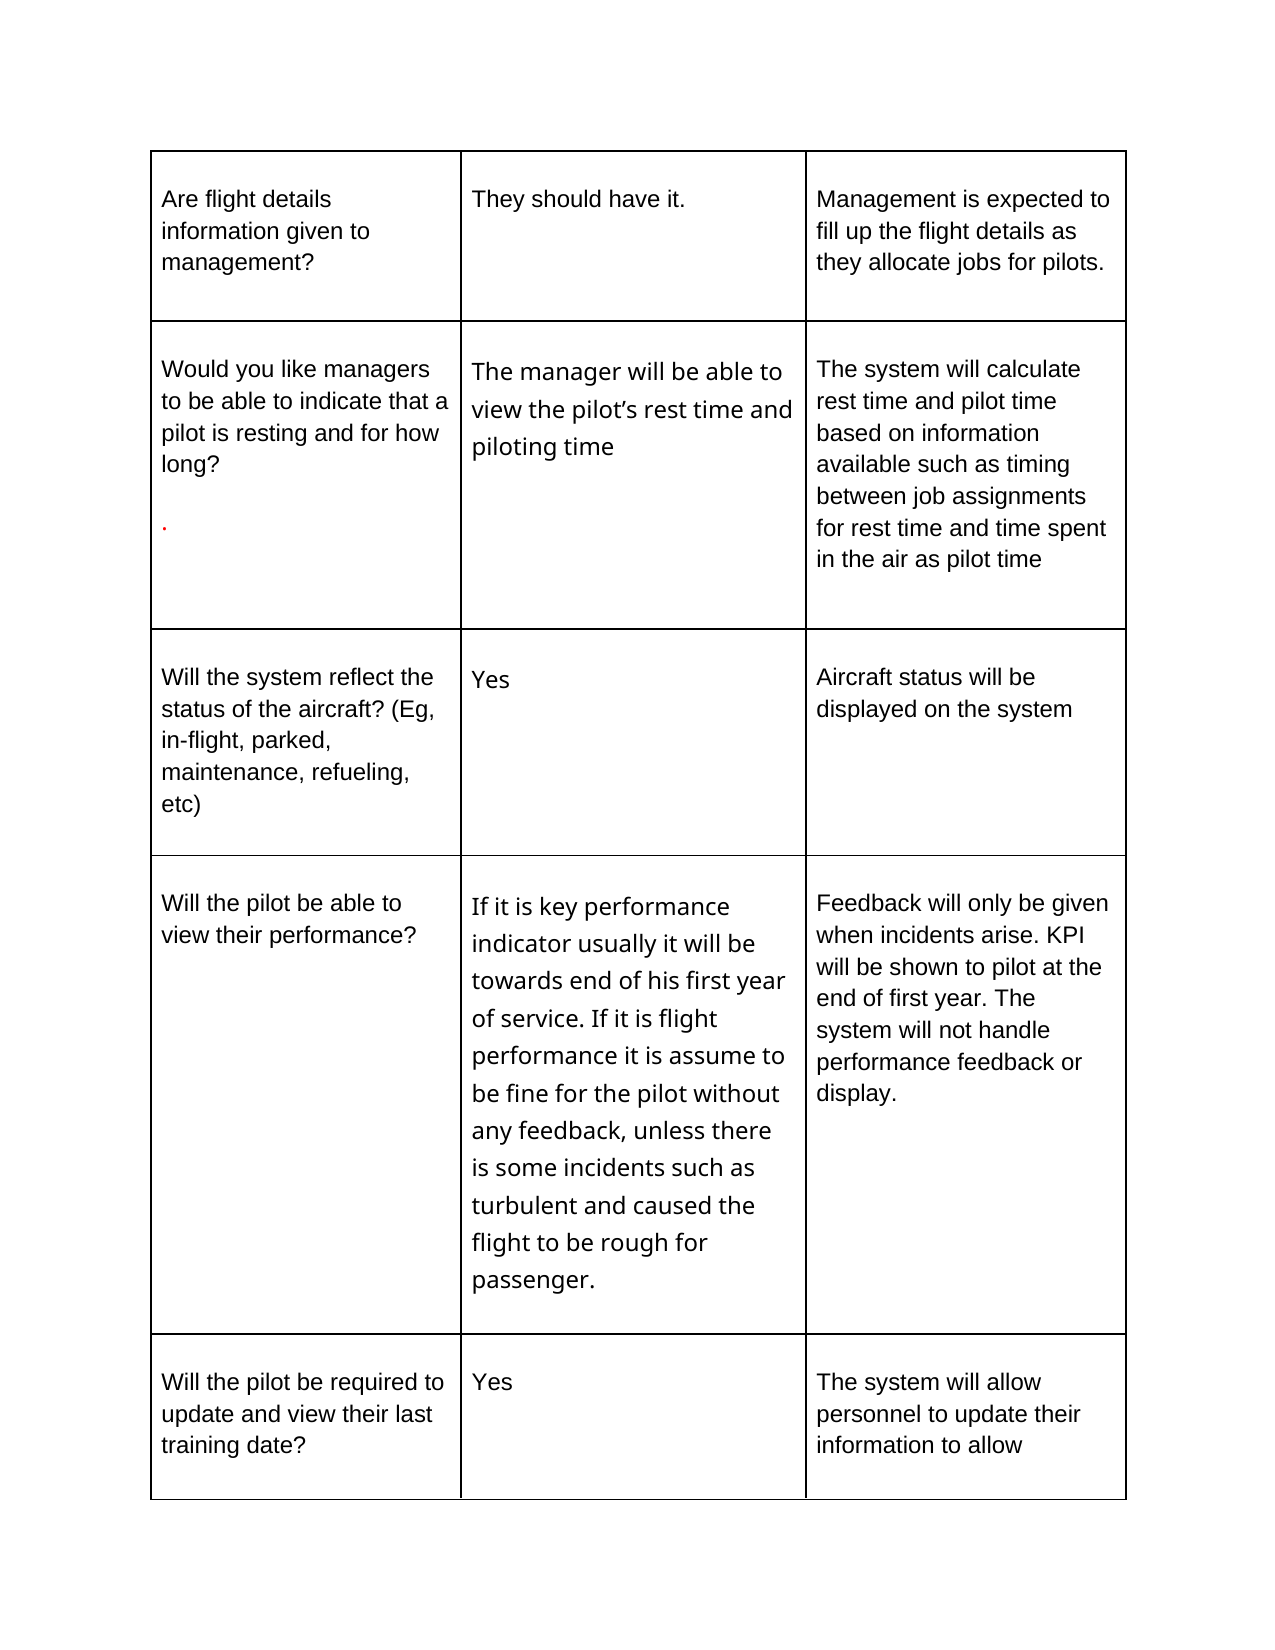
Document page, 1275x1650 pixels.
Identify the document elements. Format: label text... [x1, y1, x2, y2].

table_cell Will the pilot be able to view their performance? [152, 856, 460, 1333]
table_cell Would you like managers to be able to indicate that a pilot is resting and for how long? . [152, 322, 460, 628]
table_cell Will the system reflect the status of the aircraft? (Eg, in-flight, parked, maintenance, refueling, etc) [152, 630, 460, 854]
table_cell Yes [462, 630, 805, 854]
table_cell If it is key performance indicator usually it will be towards end of his first year of service. If it is flight performance it is assume to be fine for the pilot without any feedback, unless there is some incidents such as turbulent and caused the flight to be rough for passenger. [462, 856, 805, 1333]
table_cell Are flight details information given to management? [152, 152, 460, 320]
table_cell The system will calculate rest time and pilot time based on information available such as timing between job assignments for rest time and time spent in the air as pilot time [807, 322, 1125, 628]
table_cell Management is expected to fill up the flight details as they allocate jobs for pilots. [807, 152, 1125, 320]
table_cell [152, 1335, 460, 1498]
table_cell They should have it. [462, 152, 805, 320]
table_cell Feedback will only be given when incidents arise. KPI will be shown to pilot at the end of first year. The system will not handle performance feedback or display. [807, 856, 1125, 1333]
table_cell Yes [462, 1335, 805, 1498]
table_cell Aircraft status will be displayed on the system [807, 630, 1125, 854]
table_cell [807, 1335, 1125, 1498]
table_cell The manager will be able to view the pilot’s rest time and piloting time [462, 322, 805, 628]
